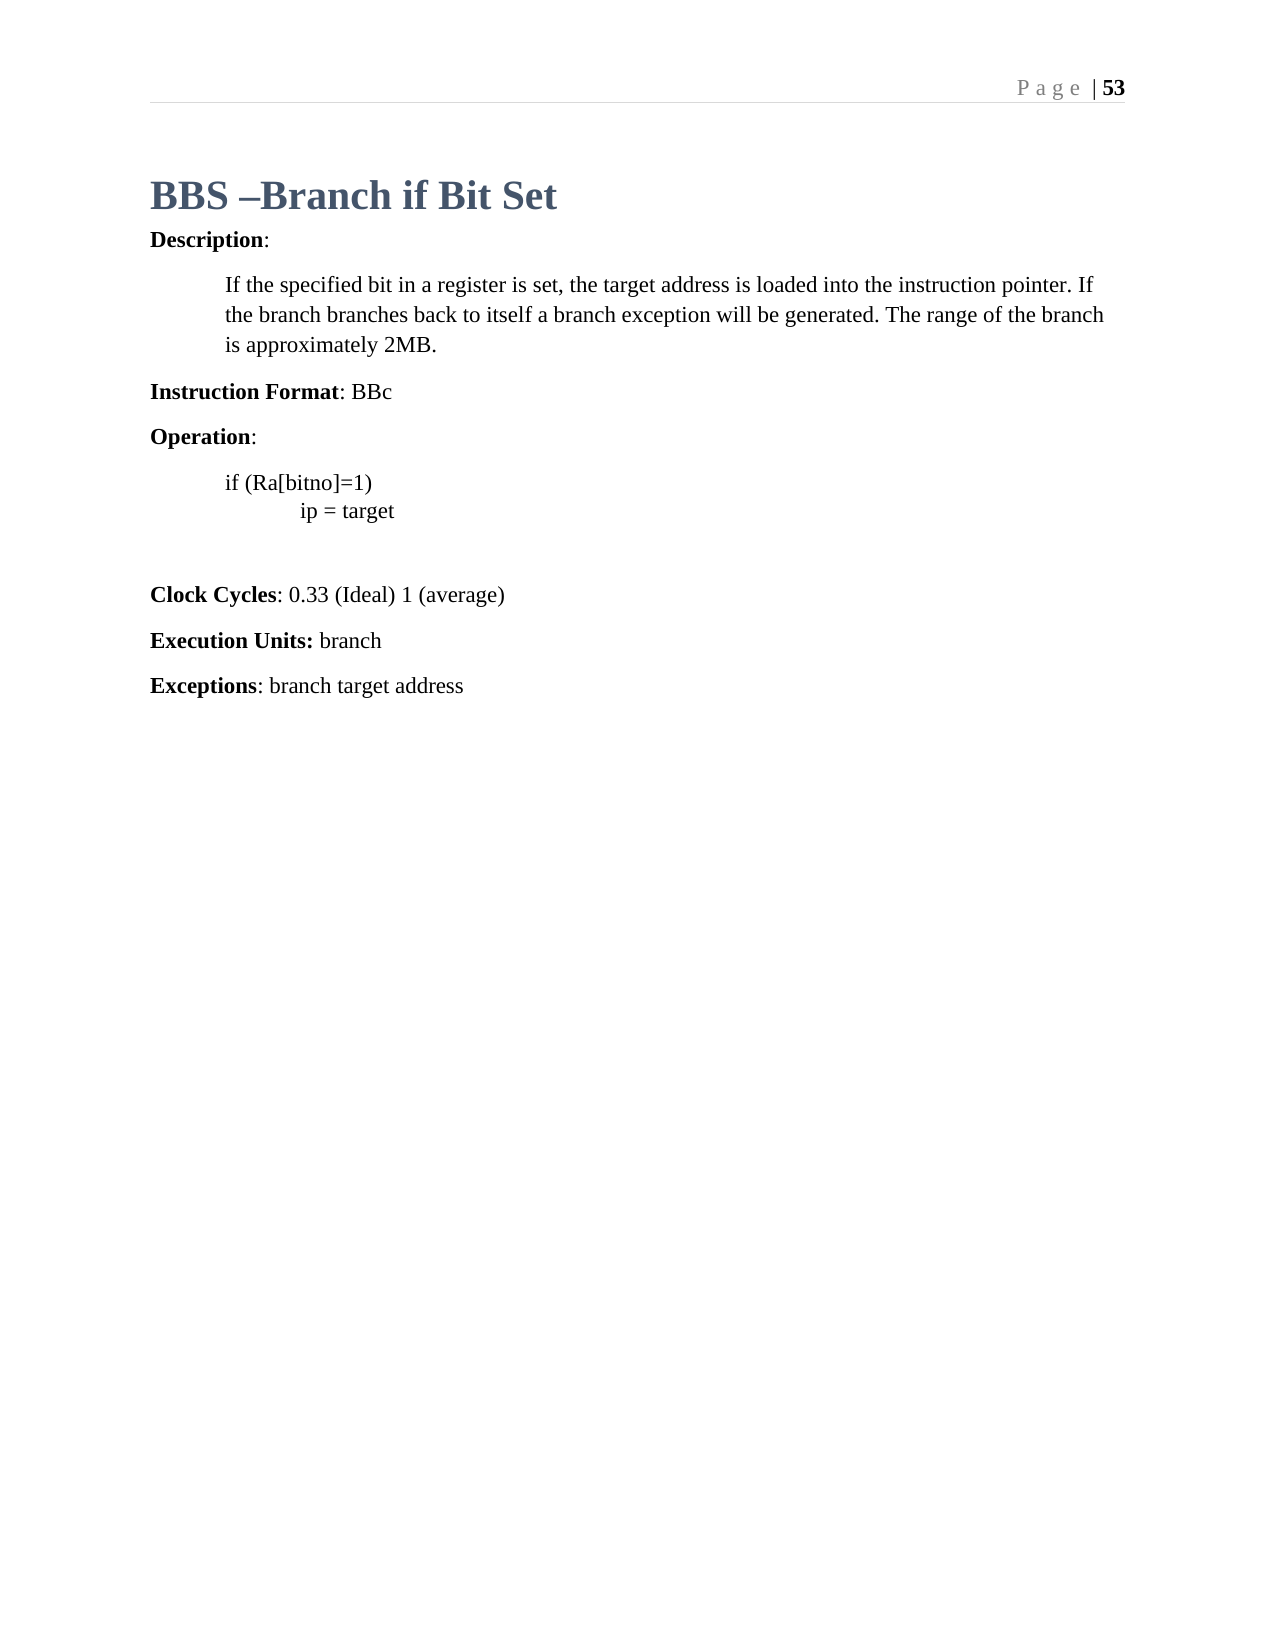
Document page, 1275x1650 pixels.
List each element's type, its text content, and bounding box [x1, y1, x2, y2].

text Clock Cycles: 0.33 (Ideal) 1 (average) [150, 582, 1125, 608]
text Exceptions: branch target address [150, 672, 1125, 698]
subtitle BBS –Branch if Bit Set [150, 171, 1125, 219]
text If the specified bit in a register is set, the target address is loaded into the instruction pointer. If the branch branches back to itself a branch exception will be generated. The range of the branch is approximately 2MB. [225, 271, 1125, 358]
text Execution Units: branch [150, 627, 1125, 653]
text Operation: [150, 423, 1125, 450]
text if (Ra[bitno]=1) [150, 468, 1125, 495]
text ip = target [150, 497, 1125, 523]
text Description: [150, 226, 1125, 252]
text Instruction Format: BBc [150, 378, 1125, 405]
